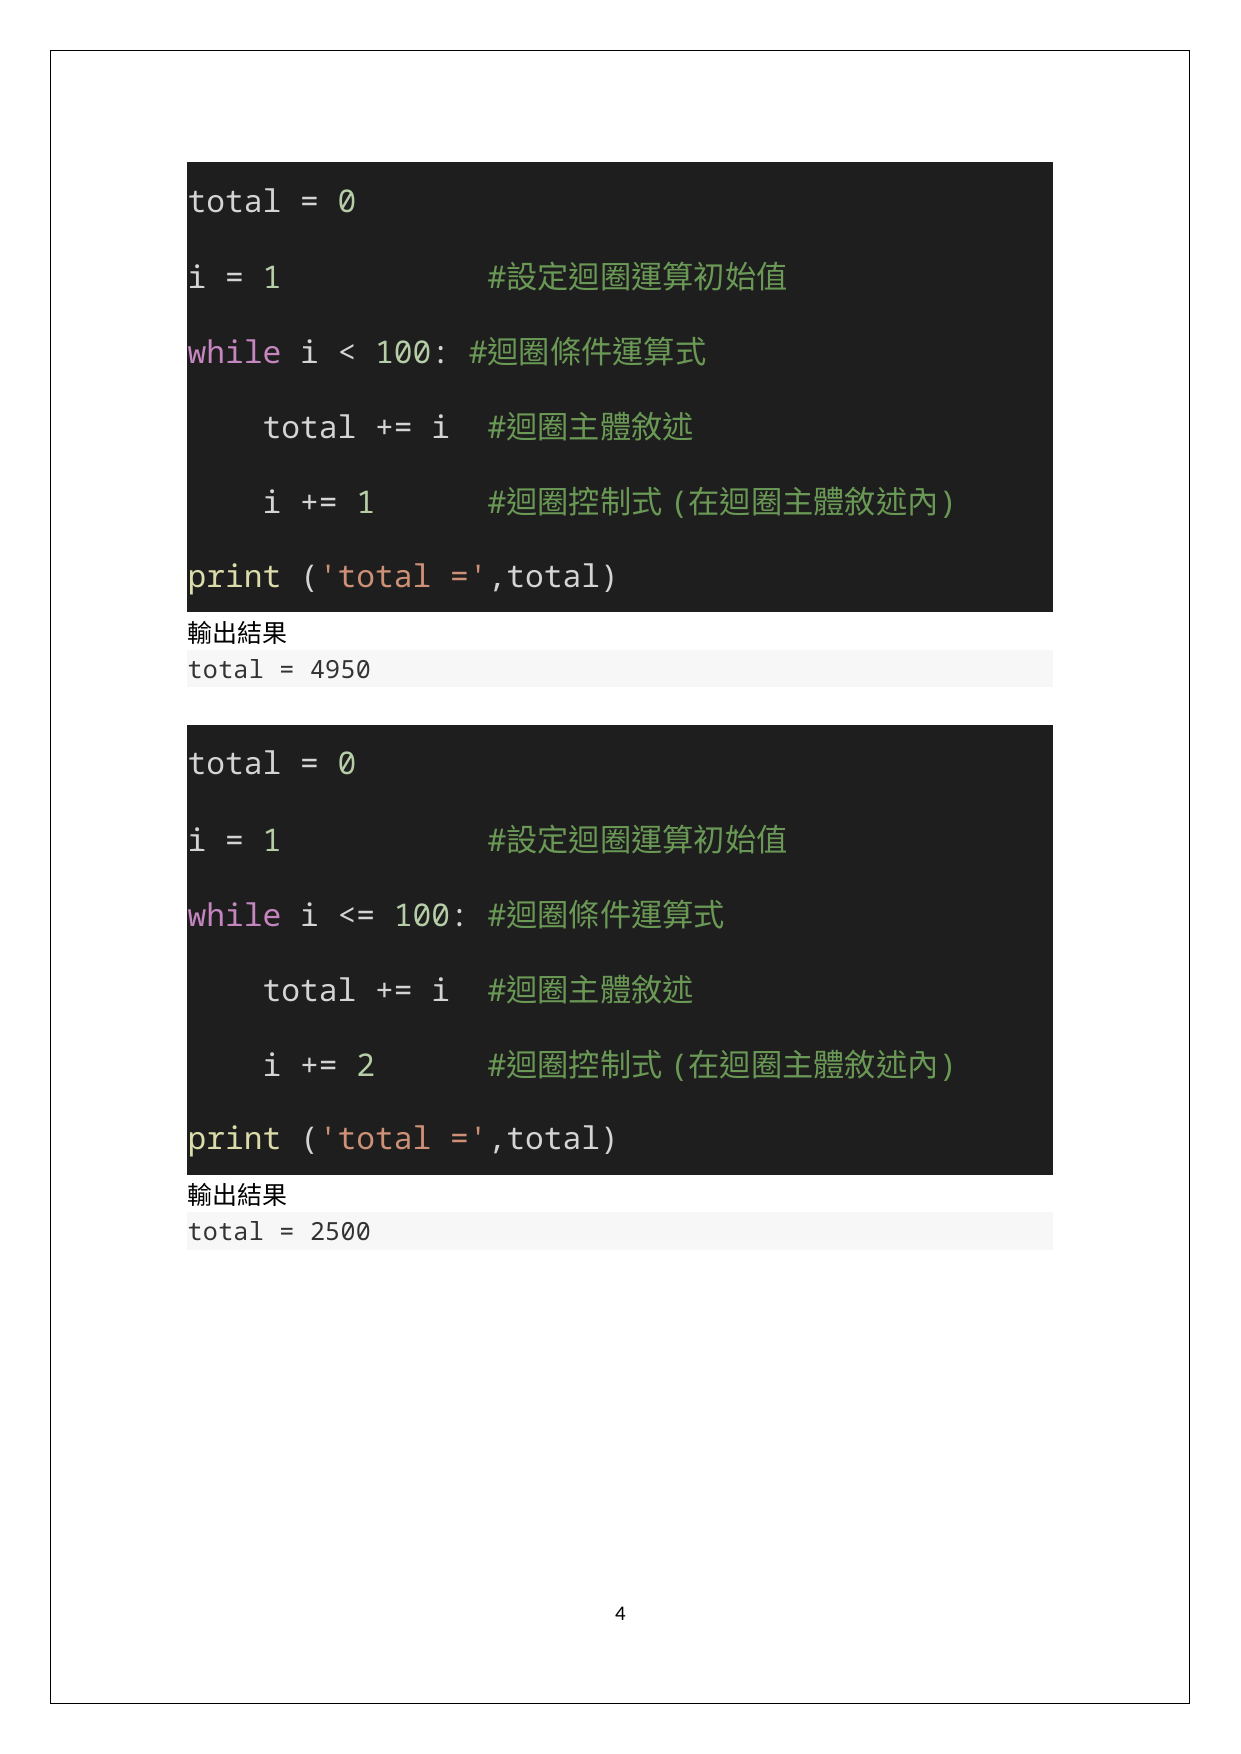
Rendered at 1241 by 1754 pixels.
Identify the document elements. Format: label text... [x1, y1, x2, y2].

text total = 4950 [187, 650, 1053, 687]
text total = 0 [187, 725, 1053, 800]
text 輸出結果 [187, 612, 1053, 650]
text total += i #迴圈主體敘述 [187, 387, 1053, 462]
text i = 1 #設定迴圈運算初始值 [187, 800, 1053, 875]
text total = 0 [187, 162, 1053, 237]
text 輸出結果 [187, 1175, 1053, 1212]
text print ('total =',total) [187, 1100, 1053, 1175]
text total = 2500 [187, 1212, 1053, 1250]
text i += 1 #迴圈控制式 (在迴圈主體敘述內) [187, 462, 1053, 537]
text i = 1 #設定迴圈運算初始值 [187, 237, 1053, 312]
text print ('total =',total) [187, 537, 1053, 612]
text total += i #迴圈主體敘述 [187, 950, 1053, 1025]
text while i <= 100: #迴圈條件運算式 [187, 875, 1053, 950]
text while i < 100: #迴圈條件運算式 [187, 312, 1053, 387]
text i += 2 #迴圈控制式 (在迴圈主體敘述內) [187, 1025, 1053, 1100]
